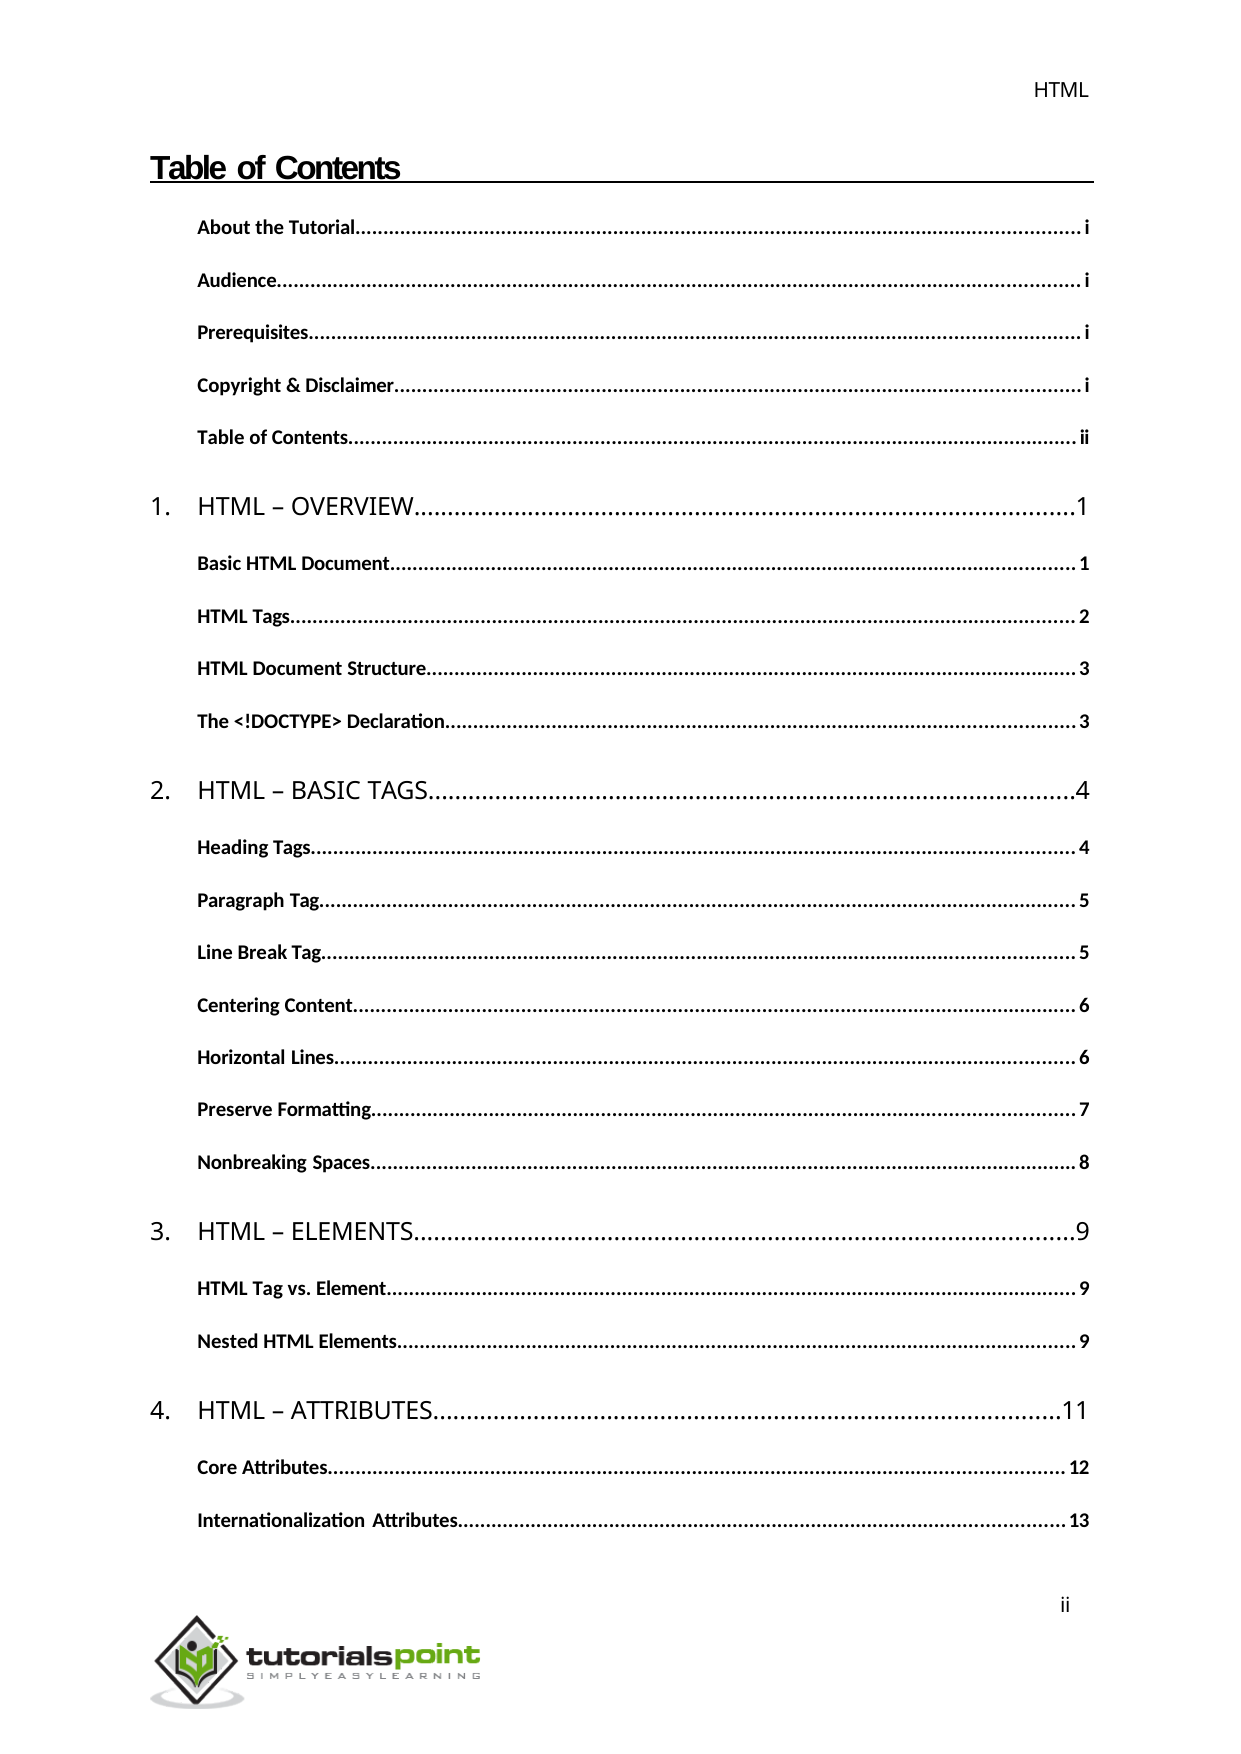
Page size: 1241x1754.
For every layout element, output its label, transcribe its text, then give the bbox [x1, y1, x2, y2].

subtitle Table of Contents [150, 148, 1105, 186]
picture [150, 1615, 481, 1709]
